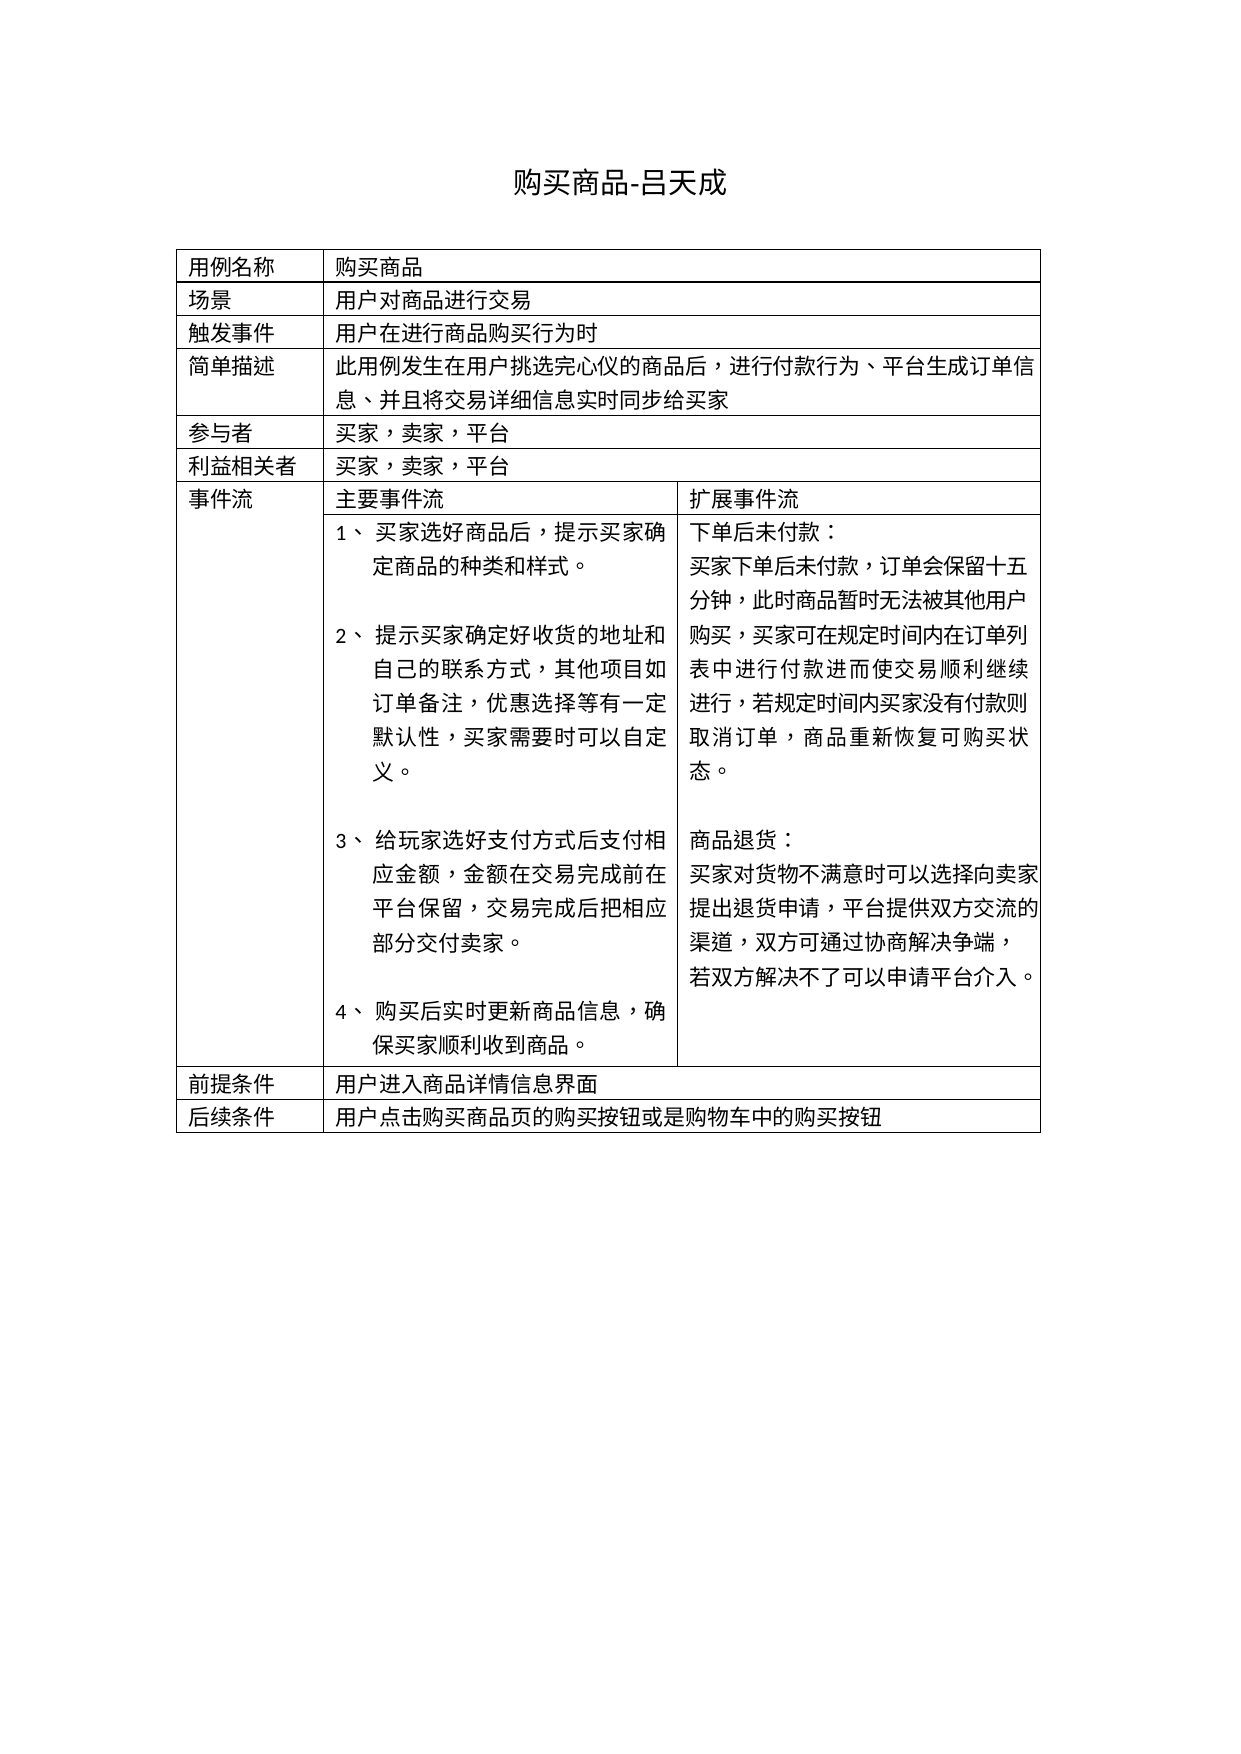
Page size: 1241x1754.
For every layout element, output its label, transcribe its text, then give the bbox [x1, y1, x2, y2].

table_cell 前提条件 [177, 1067, 323, 1099]
table_cell 场景 [177, 283, 323, 314]
subtitle 购买商品-吕天成 [164, 162, 1076, 202]
table_cell 用户进入商品详情信息界面 [324, 1067, 1040, 1099]
table_cell 后续条件 [177, 1100, 323, 1132]
table_cell 用户对商品进行交易 [324, 283, 1040, 314]
table_cell 用户在进行商品购买行为时 [324, 316, 1040, 347]
table_header 购买商品 [324, 250, 1040, 281]
table_cell 参与者 [177, 416, 323, 448]
table_cell 买家，卖家，平台 [324, 449, 1040, 481]
table_cell 利益相关者 [177, 449, 323, 481]
table_cell 用户点击购买商品页的购买按钮或是购物车中的购买按钮 [324, 1100, 1040, 1132]
table_cell 事件流 [177, 482, 323, 1066]
table_cell 扩展事件流 [678, 482, 1040, 514]
table_cell 触发事件 [177, 316, 323, 347]
table_header 用例名称 [177, 250, 323, 281]
table_cell 买家，卖家，平台 [324, 416, 1040, 448]
table_cell 下单后未付款： 买家下单后未付款，订单会保留十五分钟，此时商品暂时无法被其他用户购买，买家可在规定时间内在订单列表中进行付款进而使交易顺利继续进行，若规定时间内买家没有付款则取消订单，商品重新恢复可购买状态。 商品退货： 买家对货物不满意时可以选择向卖家提出退货申请，平台提供双方交流的渠道，双方可通过协商解决争端， 若双方解决不了可以申请平台介入。 [678, 515, 1040, 1066]
table_cell 主要事件流 [324, 482, 677, 514]
table_cell 1、 买家选好商品后，提示买家确定商品的种类和样式。 2、 提示买家确定好收货的地址和自己的联系方式，其他项目如订单备注，优惠选择等有一定默认性，买家需要时可以自定义。 3、 给玩家选好支付方式后支付相应金额，金额在交易完成前在平台保留，交易完成后把相应部分交付卖家。 4、 购买后实时更新商品信息，确保买家顺利收到商品。 [324, 515, 677, 1066]
table_cell 此用例发生在用户挑选完心仪的商品后，进行付款行为、平台生成订单信 息、并且将交易详细信息实时同步给买家 [324, 349, 1040, 415]
table_cell 简单描述 [177, 349, 323, 415]
